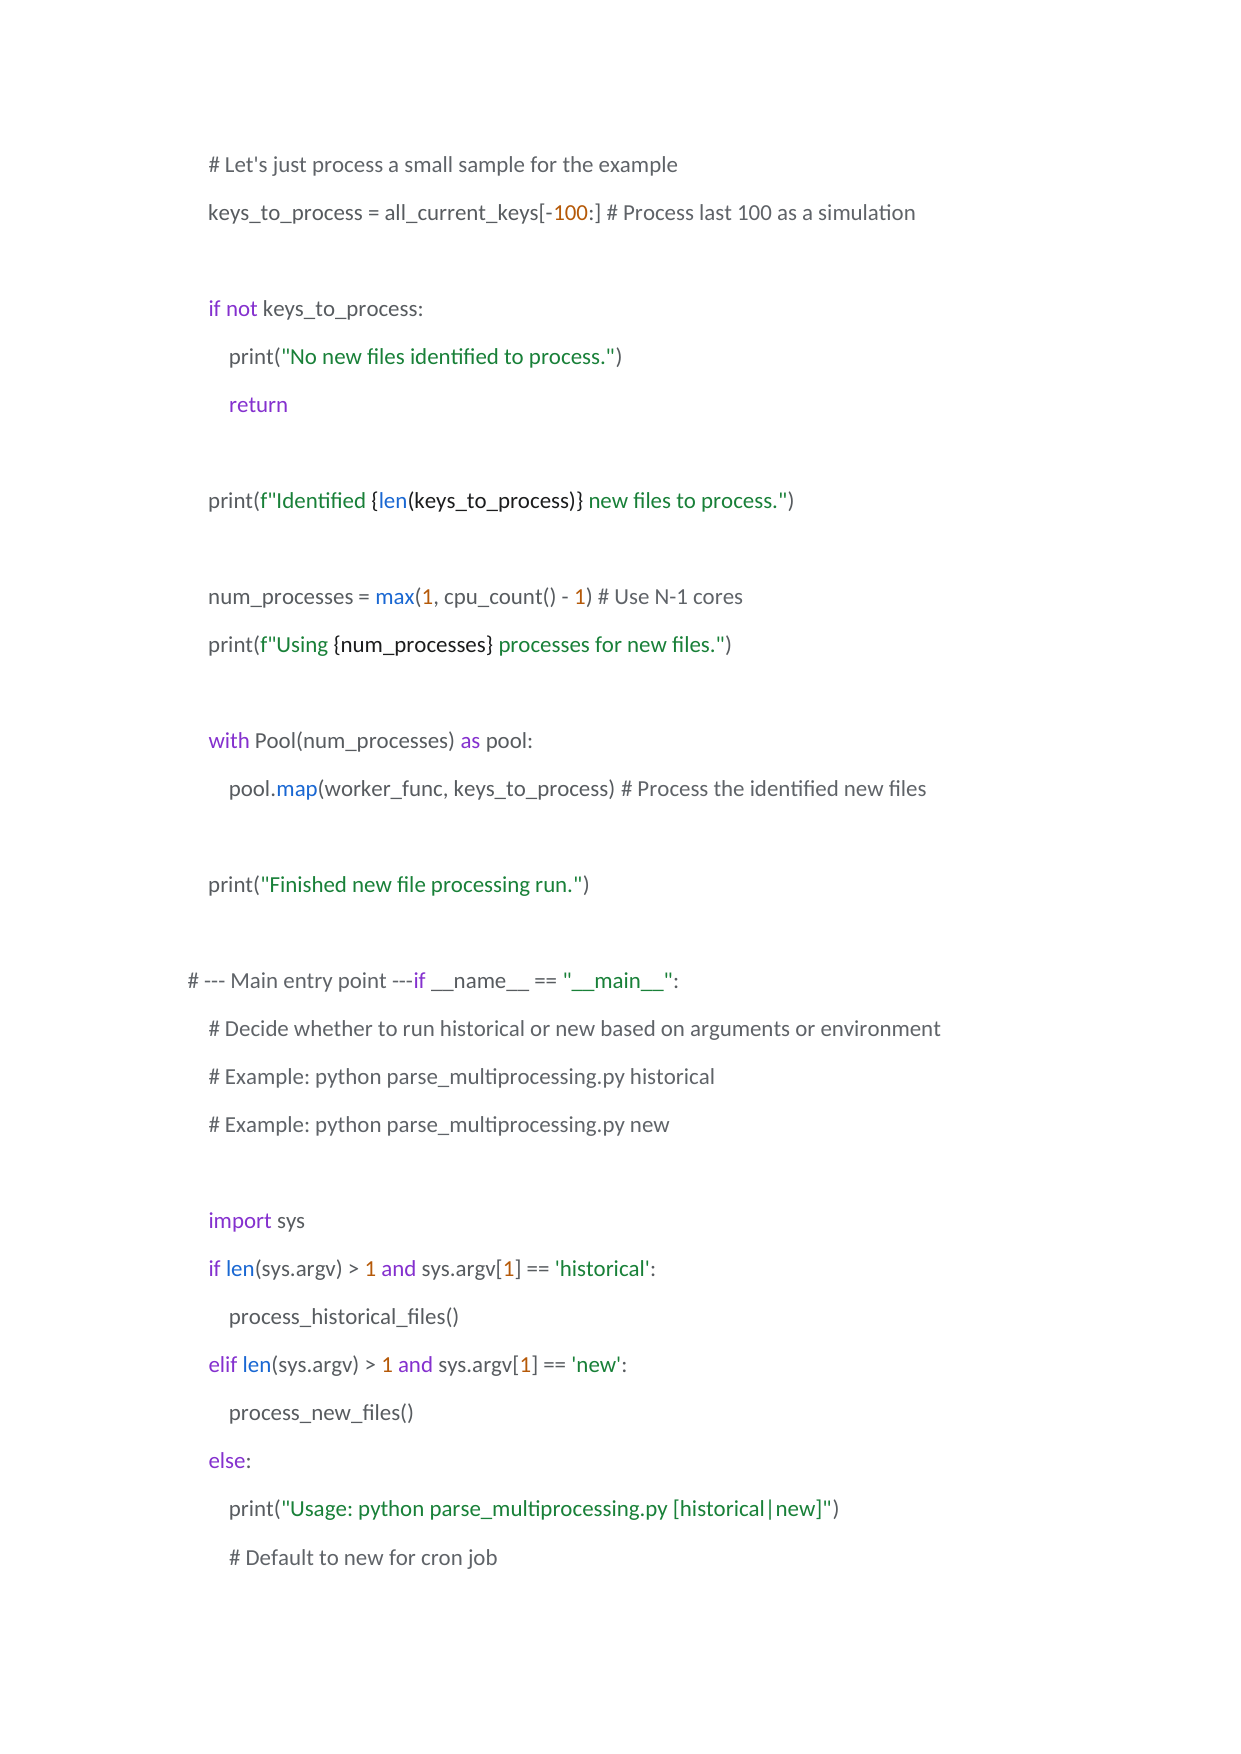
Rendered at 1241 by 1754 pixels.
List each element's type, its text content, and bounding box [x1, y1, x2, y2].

text process_new_files() [187, 1398, 1053, 1427]
text return [187, 390, 1053, 418]
text if len(sys.argv) > 1 and sys.argv[1] == 'historical': [187, 1254, 1053, 1282]
text print("Finished new file processing run.") [187, 870, 1053, 898]
text with Pool(num_processes) as pool: [187, 726, 1053, 754]
text # --- Main entry point ---if __name__ == "__main__": [187, 966, 1053, 994]
text # Example: python parse_multiprocessing.py new [187, 1110, 1053, 1138]
text # Example: python parse_multiprocessing.py historical [187, 1062, 1053, 1090]
text print("Usage: python parse_multiprocessing.py [historical|new]") [187, 1494, 1053, 1523]
text import sys [187, 1206, 1053, 1234]
text else: [187, 1447, 1053, 1474]
text # Let's just process a small sample for the example [187, 150, 1053, 178]
text num_processes = max(1, cpu_count() - 1) # Use N-1 cores [187, 582, 1053, 610]
text elif len(sys.argv) > 1 and sys.argv[1] == 'new': [187, 1351, 1053, 1378]
text keys_to_process = all_current_keys[-100:] # Process last 100 as a simulation [187, 198, 1053, 226]
text pool.map(worker_func, keys_to_process) # Process the identified new files [187, 774, 1053, 802]
text # Decide whether to run historical or new based on arguments or environment [187, 1014, 1053, 1042]
text # Default to new for cron job [187, 1543, 1053, 1571]
text if not keys_to_process: [187, 294, 1053, 322]
text print(f"Identified {len(keys_to_process)} new files to process.") [187, 486, 1053, 514]
text process_historical_files() [187, 1302, 1053, 1331]
text print("No new files identified to process.") [187, 342, 1053, 370]
text print(f"Using {num_processes} processes for new files.") [187, 630, 1053, 658]
